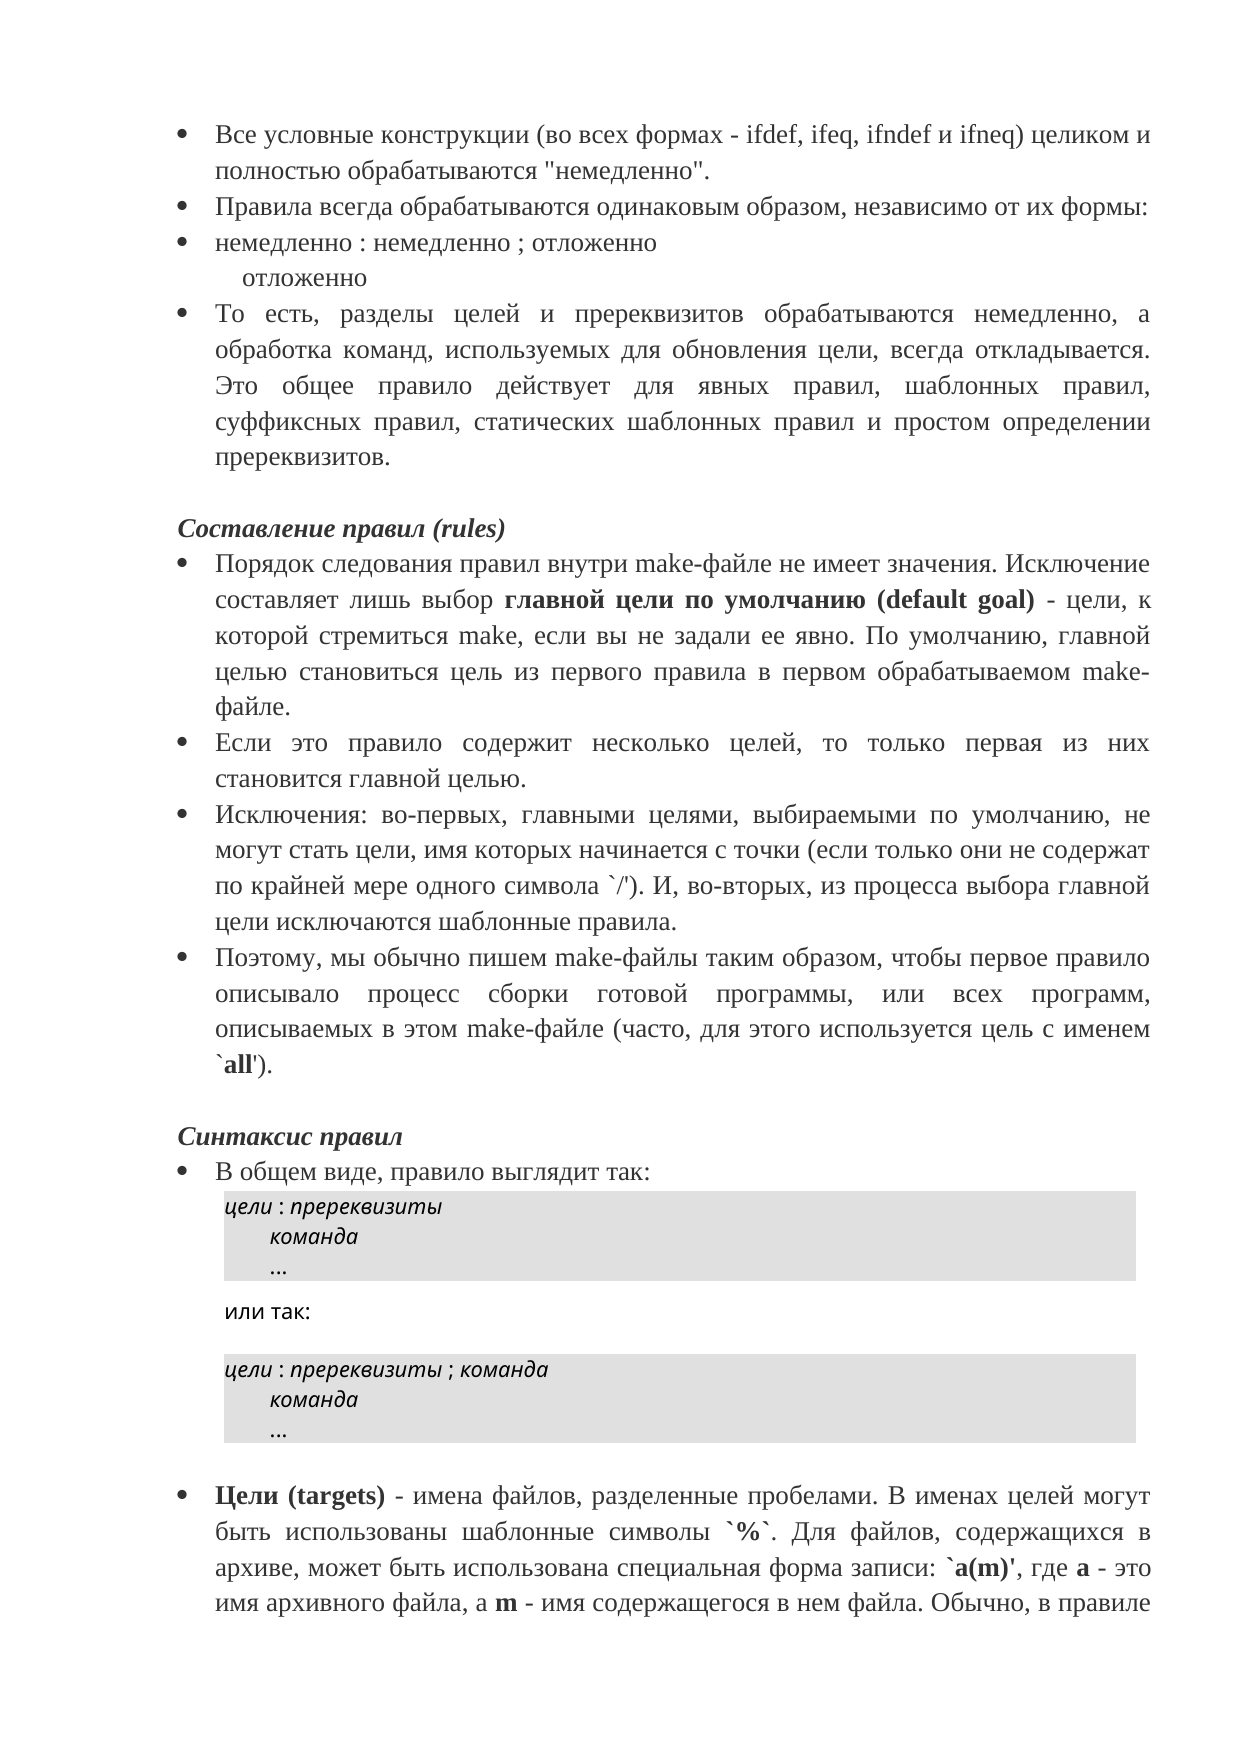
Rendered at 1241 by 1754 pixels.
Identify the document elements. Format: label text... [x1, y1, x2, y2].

list Поэтому, мы обычно пишем make-файлы таким образом, чтобы первое правило описывало процесс сборки готовой программы, или всех программ, описываемых в этом make-файле (часто, для этого используется цель с именем `all'). [177, 941, 1152, 1079]
list В общем виде, правило выглядит так: [177, 1155, 1152, 1187]
list отложенно [215, 262, 1152, 293]
list Исключения: во-первых, главными целями, выбираемыми по умолчанию, не могут стать цели, имя которых начинается с точки (если только они не содержат по крайней мере одного символа `/'). И, во-вторых, из процесса выбора главной цели исключаются шаблонные правила. [177, 798, 1152, 936]
text Синтаксис правил [177, 1119, 1152, 1151]
text Составление правил (rules) [177, 512, 1152, 543]
text команда [224, 1384, 1136, 1414]
text цели : пререквизиты [224, 1191, 1136, 1221]
list Правила всегда обрабатываются одинаковым образом, независимо от их формы: [177, 190, 1152, 221]
list немедленно : немедленно ; отложенно [177, 226, 1152, 257]
text ... [224, 1414, 1136, 1443]
list Все условные конструкции (во всех формах - ifdef, ifeq, ifndef и ifneq) целиком и полностью обрабатываются "немедленно". [177, 118, 1152, 185]
list Порядок следования правил внутри make-файле не имеет значения. Исключение составляет лишь выбор главной цели по умолчанию (default goal) - цели, к которой стремиться make, если вы не задали ее явно. По умолчанию, главной целью становиться цель из первого правила в первом обрабатываемом make-файле. [177, 547, 1152, 722]
list Если это правило содержит несколько целей, то только первая из них становится главной целью. [177, 726, 1152, 793]
text цели : пререквизиты ; команда [224, 1354, 1136, 1384]
text или так: [224, 1296, 1136, 1326]
text ... [224, 1251, 1136, 1281]
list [177, 1479, 1152, 1618]
text команда [224, 1221, 1136, 1251]
list То есть, разделы целей и пререквизитов обрабатываются немедленно, а обработка команд, используемых для обновления цели, всегда откладывается. Это общее правило действует для явных правил, шаблонных правил, суффиксных правил, статических шаблонных правил и простом определении пререквизитов. [177, 297, 1152, 471]
